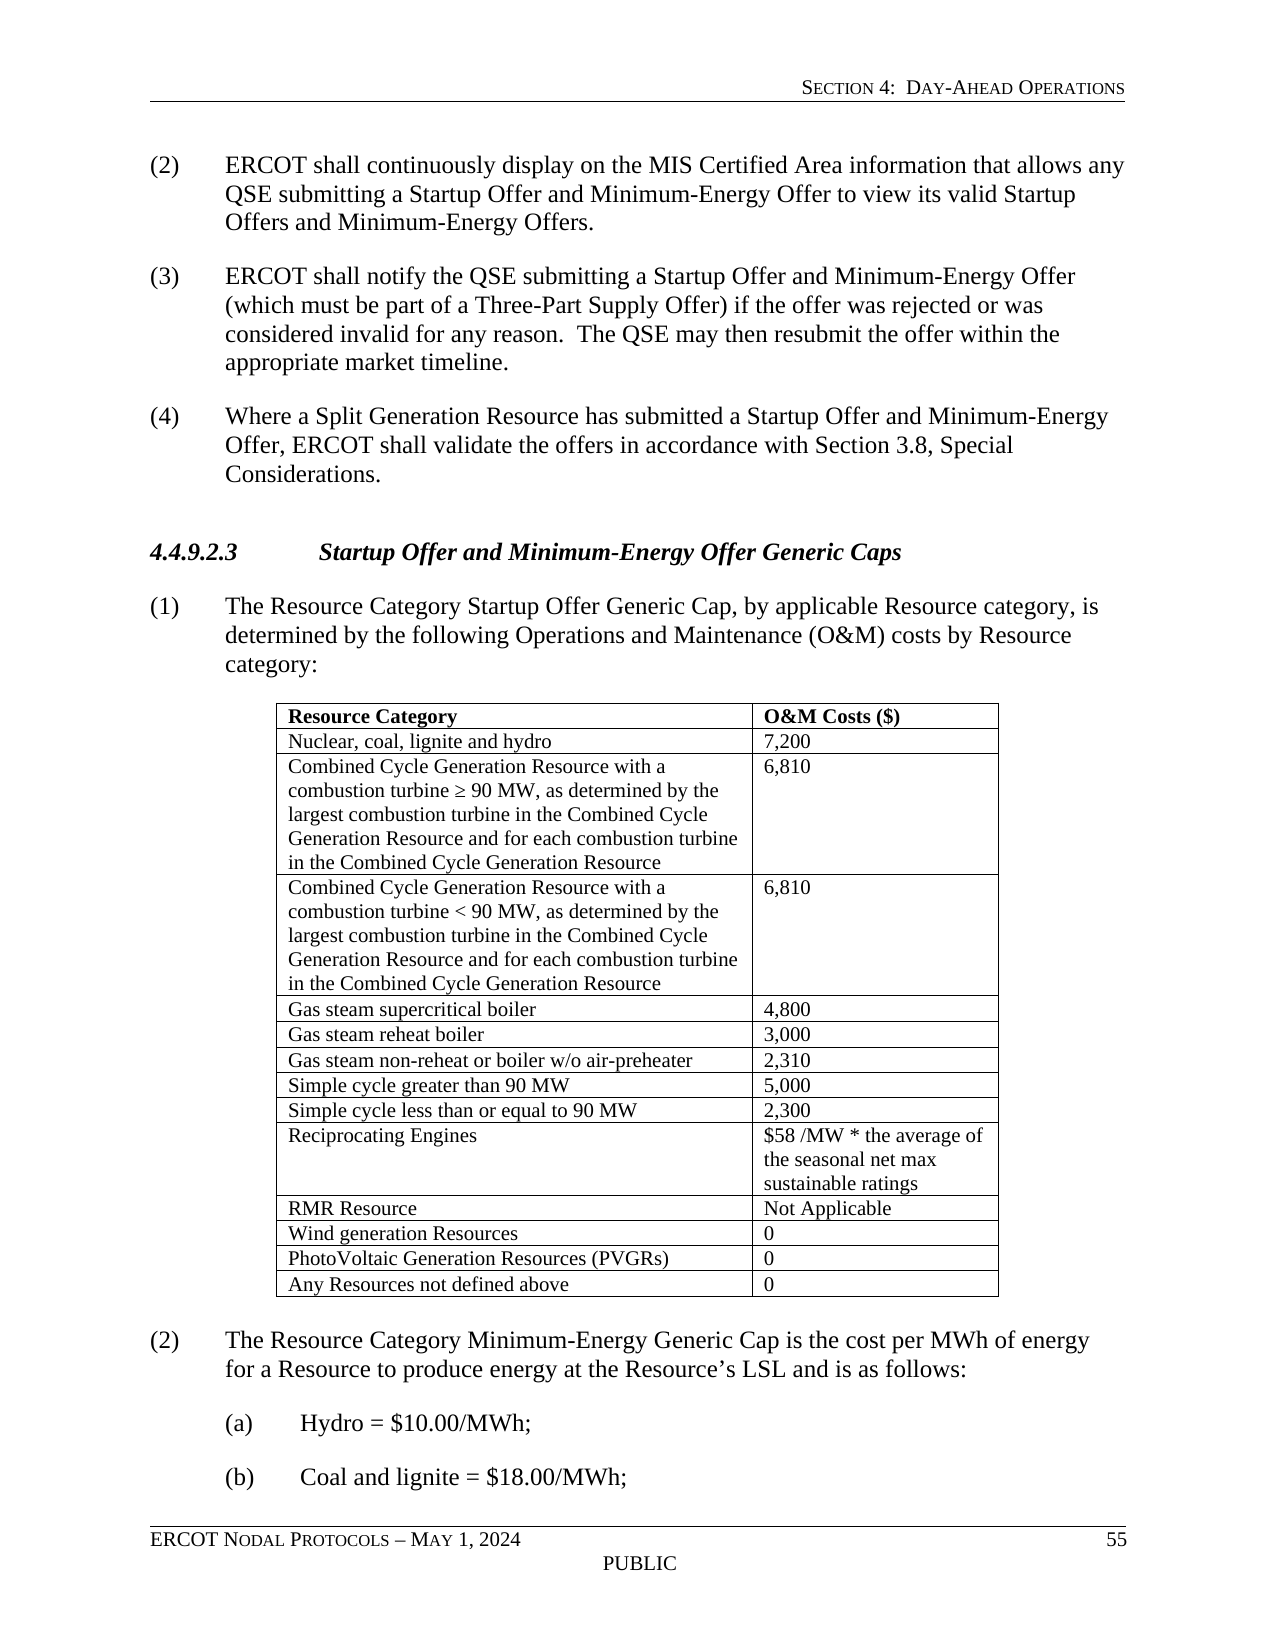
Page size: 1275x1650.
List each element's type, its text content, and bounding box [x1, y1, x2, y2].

table_cell 5,000 [753, 1073, 998, 1097]
text (1) The Resource Category Startup Offer Generic Cap, by applicable Resource category, is determined by the following Operations and Maintenance (O&M) costs by Resource category: [150, 591, 1125, 677]
text (4) Where a Split Generation Resource has submitted a Startup Offer and Minimum-Energy Offer, ERCOT shall validate the offers in accordance with Section 3.8, Special Considerations. [150, 401, 1125, 487]
table_cell 0 [753, 1221, 998, 1245]
text (3) ERCOT shall notify the QSE submitting a Startup Offer and Minimum-Energy Offer (which must be part of a Three-Part Supply Offer) if the offer was rejected or was considered invalid for any reason. The QSE may then resubmit the offer within the appropriate market timeline. [150, 261, 1125, 376]
table_cell 6,810 [753, 754, 998, 874]
table_cell 2,300 [753, 1098, 998, 1122]
table_cell Combined Cycle Generation Resource with a combustion turbine ≥ 90 MW, as determined by the largest combustion turbine in the Combined Cycle Generation Resource and for each combustion turbine in the Combined Cycle Generation Resource [277, 754, 752, 874]
table_cell Reciprocating Engines [277, 1123, 752, 1195]
table_cell Any Resources not defined above [277, 1271, 752, 1296]
table_cell $58 /MW * the average of the seasonal net max sustainable ratings [753, 1123, 998, 1195]
table_cell RMR Resource [277, 1196, 752, 1220]
table_cell 4,800 [753, 996, 998, 1021]
table_cell Nuclear, coal, lignite and hydro [277, 729, 752, 753]
table_cell 0 [753, 1246, 998, 1270]
table_header Resource Category [277, 704, 752, 728]
table_cell 7,200 [753, 729, 998, 753]
table_cell Simple cycle greater than 90 MW [277, 1073, 752, 1097]
text 4.4.9.2.3 Startup Offer and Minimum-Energy Offer Generic Caps [150, 537, 1125, 566]
table_cell Combined Cycle Generation Resource with a combustion turbine < 90 MW, as determined by the largest combustion turbine in the Combined Cycle Generation Resource and for each combustion turbine in the Combined Cycle Generation Resource [277, 875, 752, 995]
table_cell Gas steam supercritical boiler [277, 996, 752, 1021]
table_cell PhotoVoltaic Generation Resources (PVGRs) [277, 1246, 752, 1270]
table_cell 0 [753, 1271, 998, 1296]
table_cell 3,000 [753, 1022, 998, 1047]
table_cell Simple cycle less than or equal to 90 MW [277, 1098, 752, 1122]
table_cell Gas steam reheat boiler [277, 1022, 752, 1047]
list (b) Coal and lignite = $18.00/MWh; [225, 1462, 1125, 1490]
table_cell 2,310 [753, 1048, 998, 1072]
table_cell Gas steam non-reheat or boiler w/o air-preheater [277, 1048, 752, 1072]
text (a) Hydro = $10.00/MWh; [225, 1408, 1125, 1437]
table_cell Not Applicable [753, 1196, 998, 1220]
text (2) The Resource Category Minimum-Energy Generic Cap is the cost per MWh of energy for a Resource to produce energy at the Resource’s LSL and is as follows: [150, 1325, 1125, 1383]
table_header O&M Costs ($) [753, 704, 998, 728]
text (2) ERCOT shall continuously display on the MIS Certified Area information that allows any QSE submitting a Startup Offer and Minimum-Energy Offer to view its valid Startup Offers and Minimum-Energy Offers. [150, 150, 1125, 236]
table_cell Wind generation Resources [277, 1221, 752, 1245]
table_cell 6,810 [753, 875, 998, 995]
